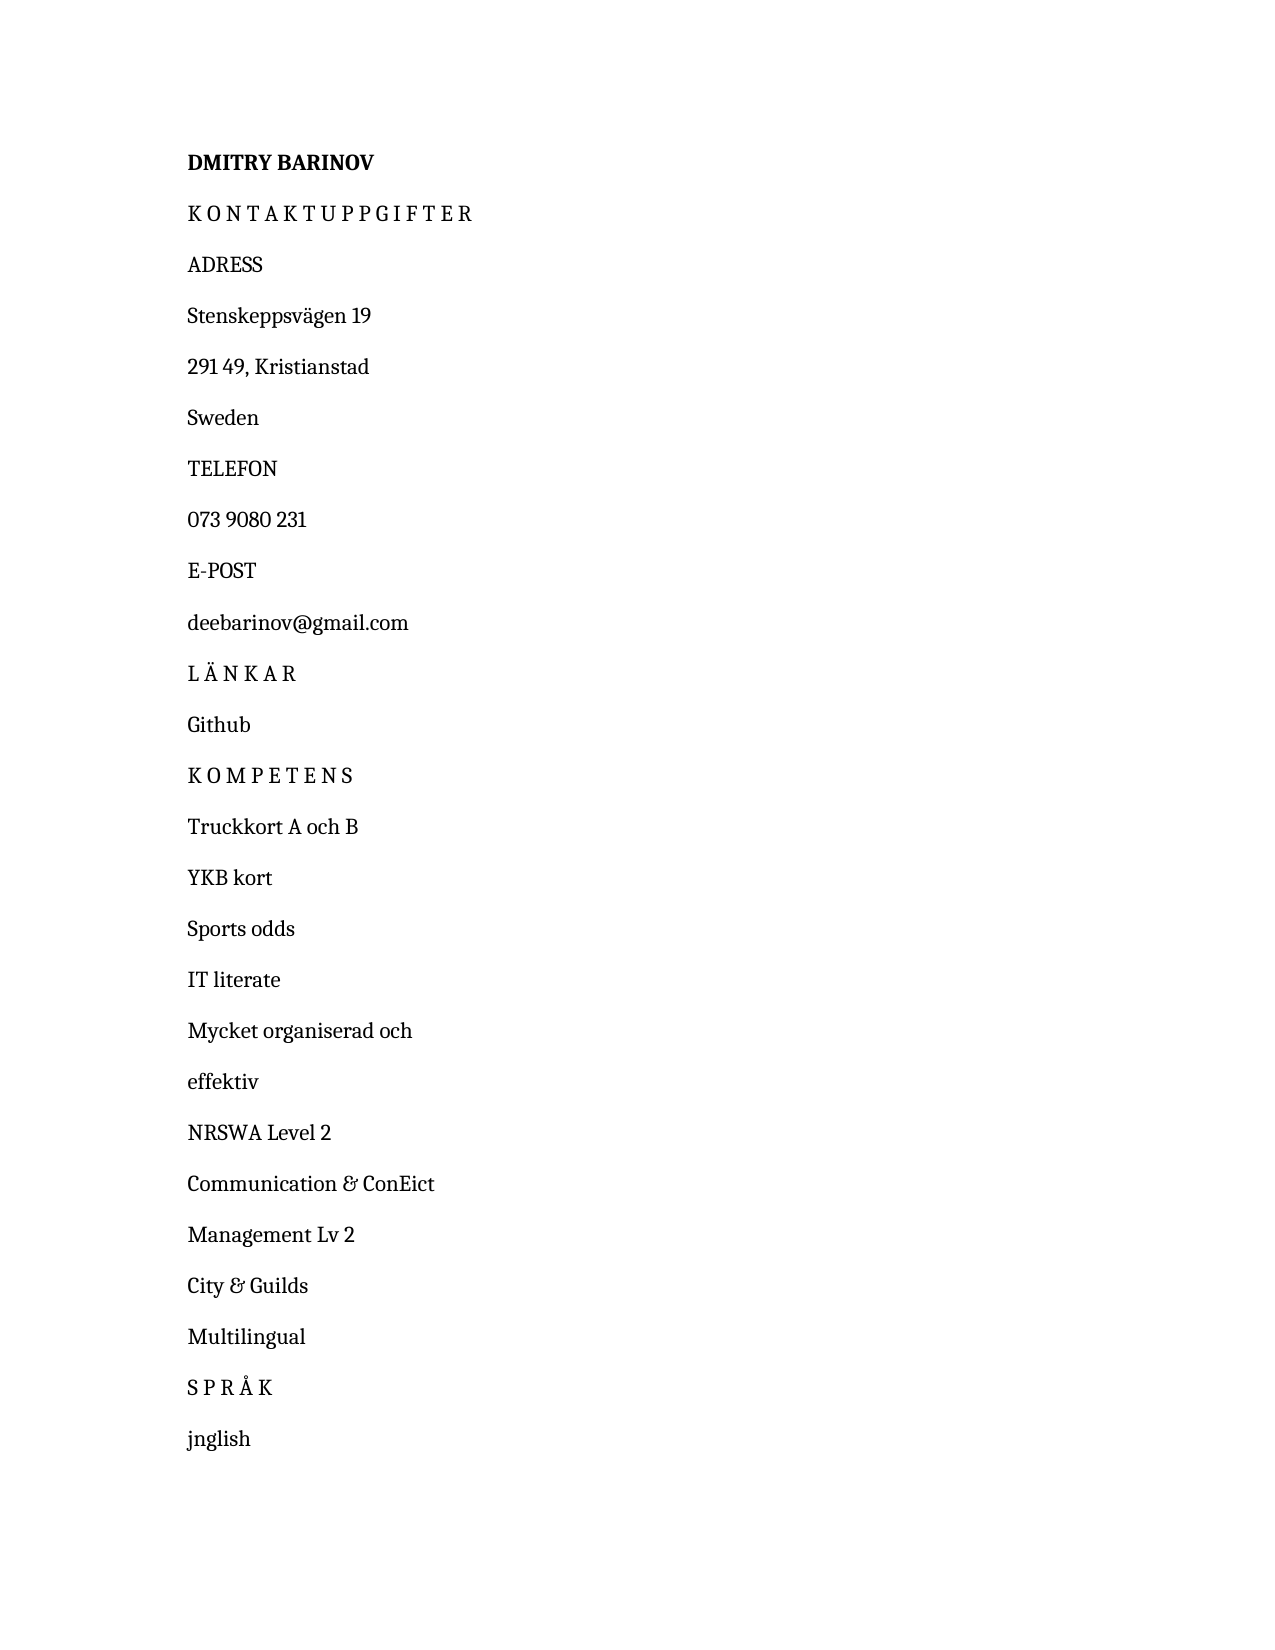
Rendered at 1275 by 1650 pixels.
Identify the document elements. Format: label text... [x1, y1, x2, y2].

text Sports odds [187, 916, 1087, 942]
text YKB kort [187, 864, 1087, 891]
text 073 9080 231 [187, 507, 1087, 534]
text Communication & ConEict [187, 1171, 1087, 1197]
text K O N T A K T U P P G I F T E R [187, 201, 1087, 227]
text ADRESS [187, 252, 1087, 278]
text effektiv [187, 1069, 1087, 1095]
text jnglish [187, 1426, 1087, 1452]
text Management Lv 2 [187, 1222, 1087, 1248]
text L Ä N K A R [187, 660, 1087, 687]
text Multilingual [187, 1324, 1087, 1350]
text Github [187, 711, 1087, 738]
text TELEFON [187, 456, 1087, 483]
text Mycket organiserad och [187, 1018, 1087, 1044]
text K O M P E T E N S [187, 762, 1087, 789]
text 291 49, Kristianstad [187, 354, 1087, 381]
text deebarinov@gmail.com [187, 609, 1087, 636]
text Truckkort A och B [187, 813, 1087, 840]
text S P R Å K [187, 1375, 1087, 1401]
text IT literate [187, 967, 1087, 993]
text NRSWA Level 2 [187, 1120, 1087, 1146]
text City & Guilds [187, 1273, 1087, 1299]
text E-POST [187, 558, 1087, 585]
text Sweden [187, 405, 1087, 432]
text DMITRY BARINOV [187, 150, 1087, 176]
text Stenskeppsvägen 19 [187, 303, 1087, 329]
